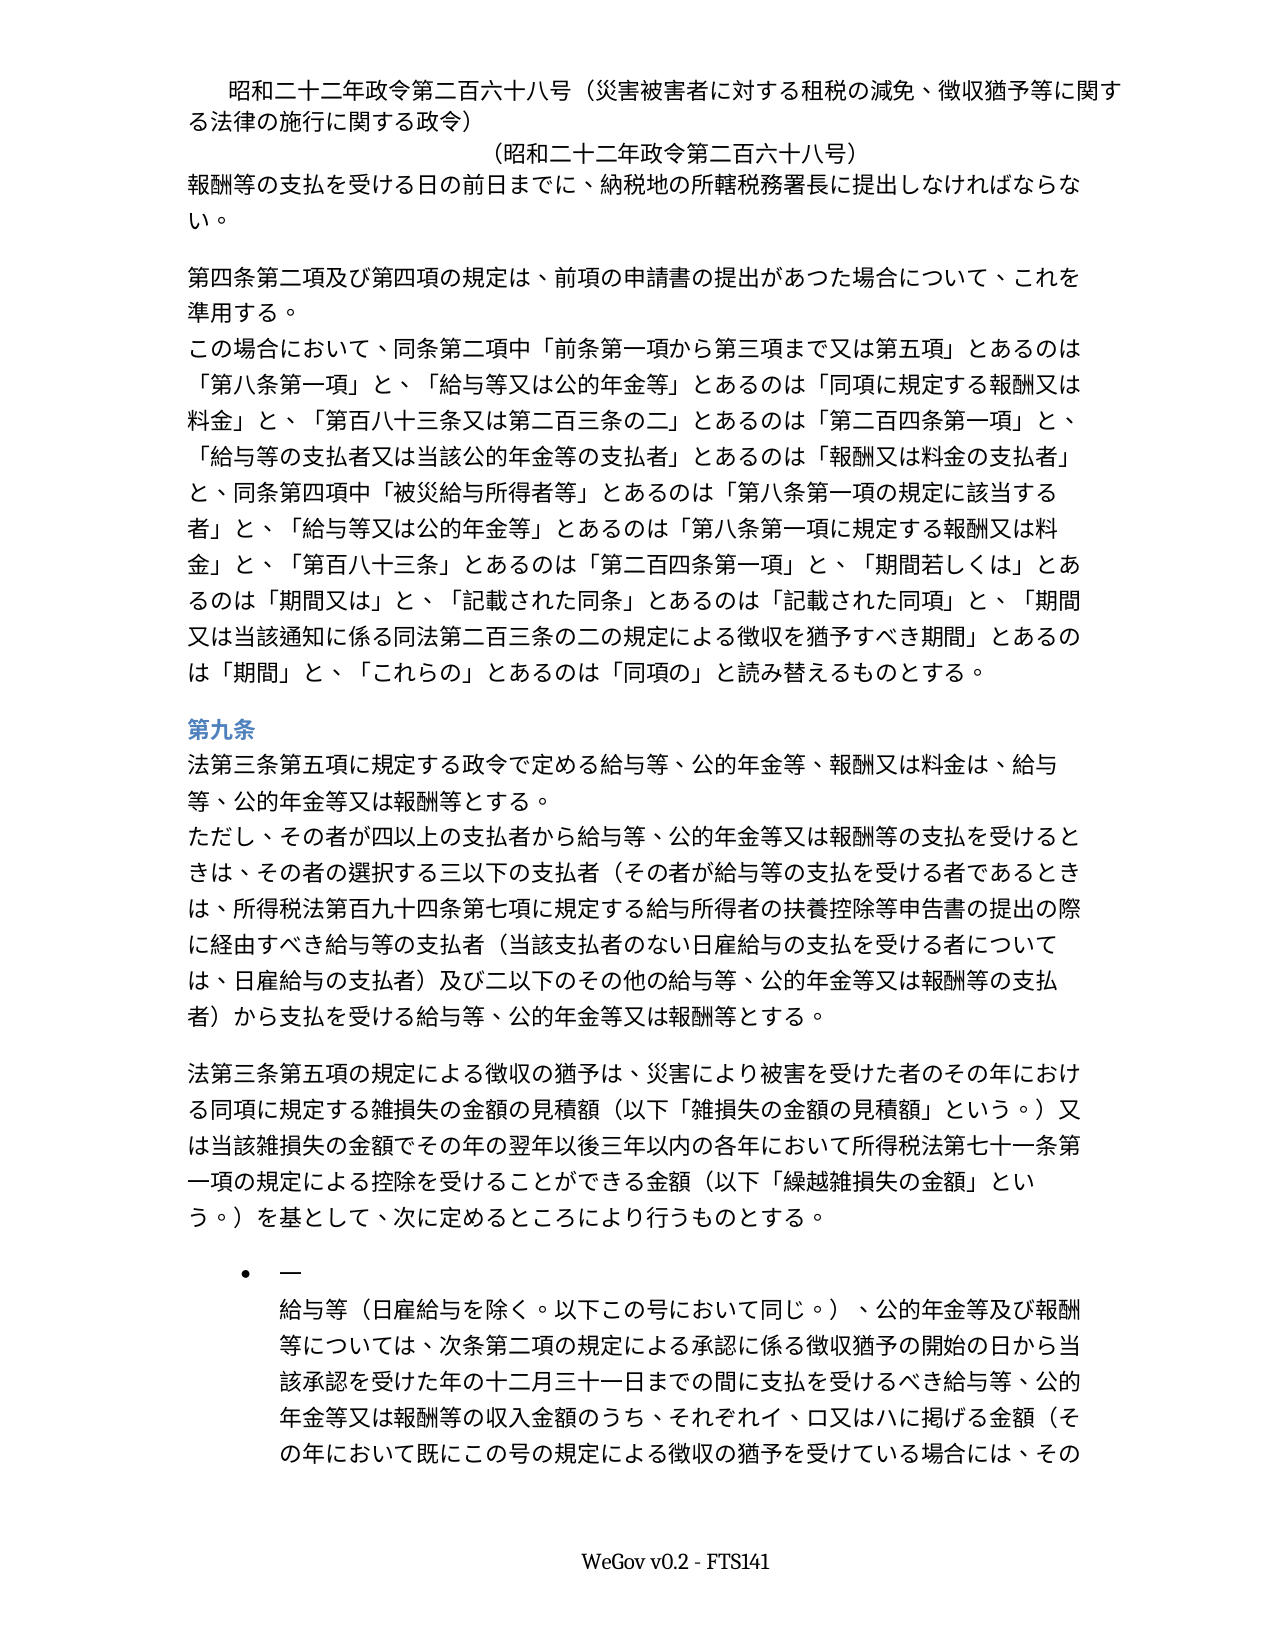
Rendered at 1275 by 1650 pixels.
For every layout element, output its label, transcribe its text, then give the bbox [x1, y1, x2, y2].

text 第四条第二項及び第四項の規定は、前項の申請書の提出があつた場合について、これを準用する。 この場合において、同条第二項中「前条第一項から第三項まで又は第五項」とあるのは「第八条第一項」と、「給与等又は公的年金等」とあるのは「同項に規定する報酬又は料金」と、「第百八十三条又は第二百三条の二」とあるのは「第二百四条第一項」と、「給与等の支払者又は当該公的年金等の支払者」とあるのは「報酬又は料金の支払者」と、同条第四項中「被災給与所得者等」とあるのは「第八条第一項の規定に該当する者」と、「給与等又は公的年金等」とあるのは「第八条第一項に規定する報酬又は料金」と、「第百八十三条」とあるのは「第二百四条第一項」と、「期間若しくは」とあるのは「期間又は」と、「記載された同条」とあるのは「記載された同項」と、「期間又は当該通知に係る同法第二百三条の二の規定による徴収を猶予すべき期間」とあるのは「期間」と、「これらの」とあるのは「同項の」と読み替えるものとする。 [187, 261, 1087, 688]
text 法第三条第五項の規定による徴収の猶予は、災害により被害を受けた者のその年における同項に規定する雑損失の金額の見積額（以下「雑損失の金額の見積額」という。）又は当該雑損失の金額でその年の翌年以後三年以内の各年において所得税法第七十一条第一項の規定による控除を受けることができる金額（以下「繰越雑損失の金額」という。）を基として、次に定めるところにより行うものとする。 [187, 1058, 1087, 1233]
text 法第三条第五項に規定する政令で定める給与等、公的年金等、報酬又は料金は、給与等、公的年金等又は報酬等とする。 ただし、その者が四以上の支払者から給与等、公的年金等又は報酬等の支払を受けるときは、その者の選択する三以下の支払者（その者が給与等の支払を受ける者であるときは、所得税法第百九十四条第七項に規定する給与所得者の扶養控除等申告書の提出の際に経由すべき給与等の支払者（当該支払者のない日雇給与の支払を受ける者については、日雇給与の支払者）及び二以下のその他の給与等、公的年金等又は報酬等の支払者）から支払を受ける給与等、公的年金等又は報酬等とする。 [187, 749, 1087, 1032]
subtitle 第九条 [187, 713, 1087, 745]
